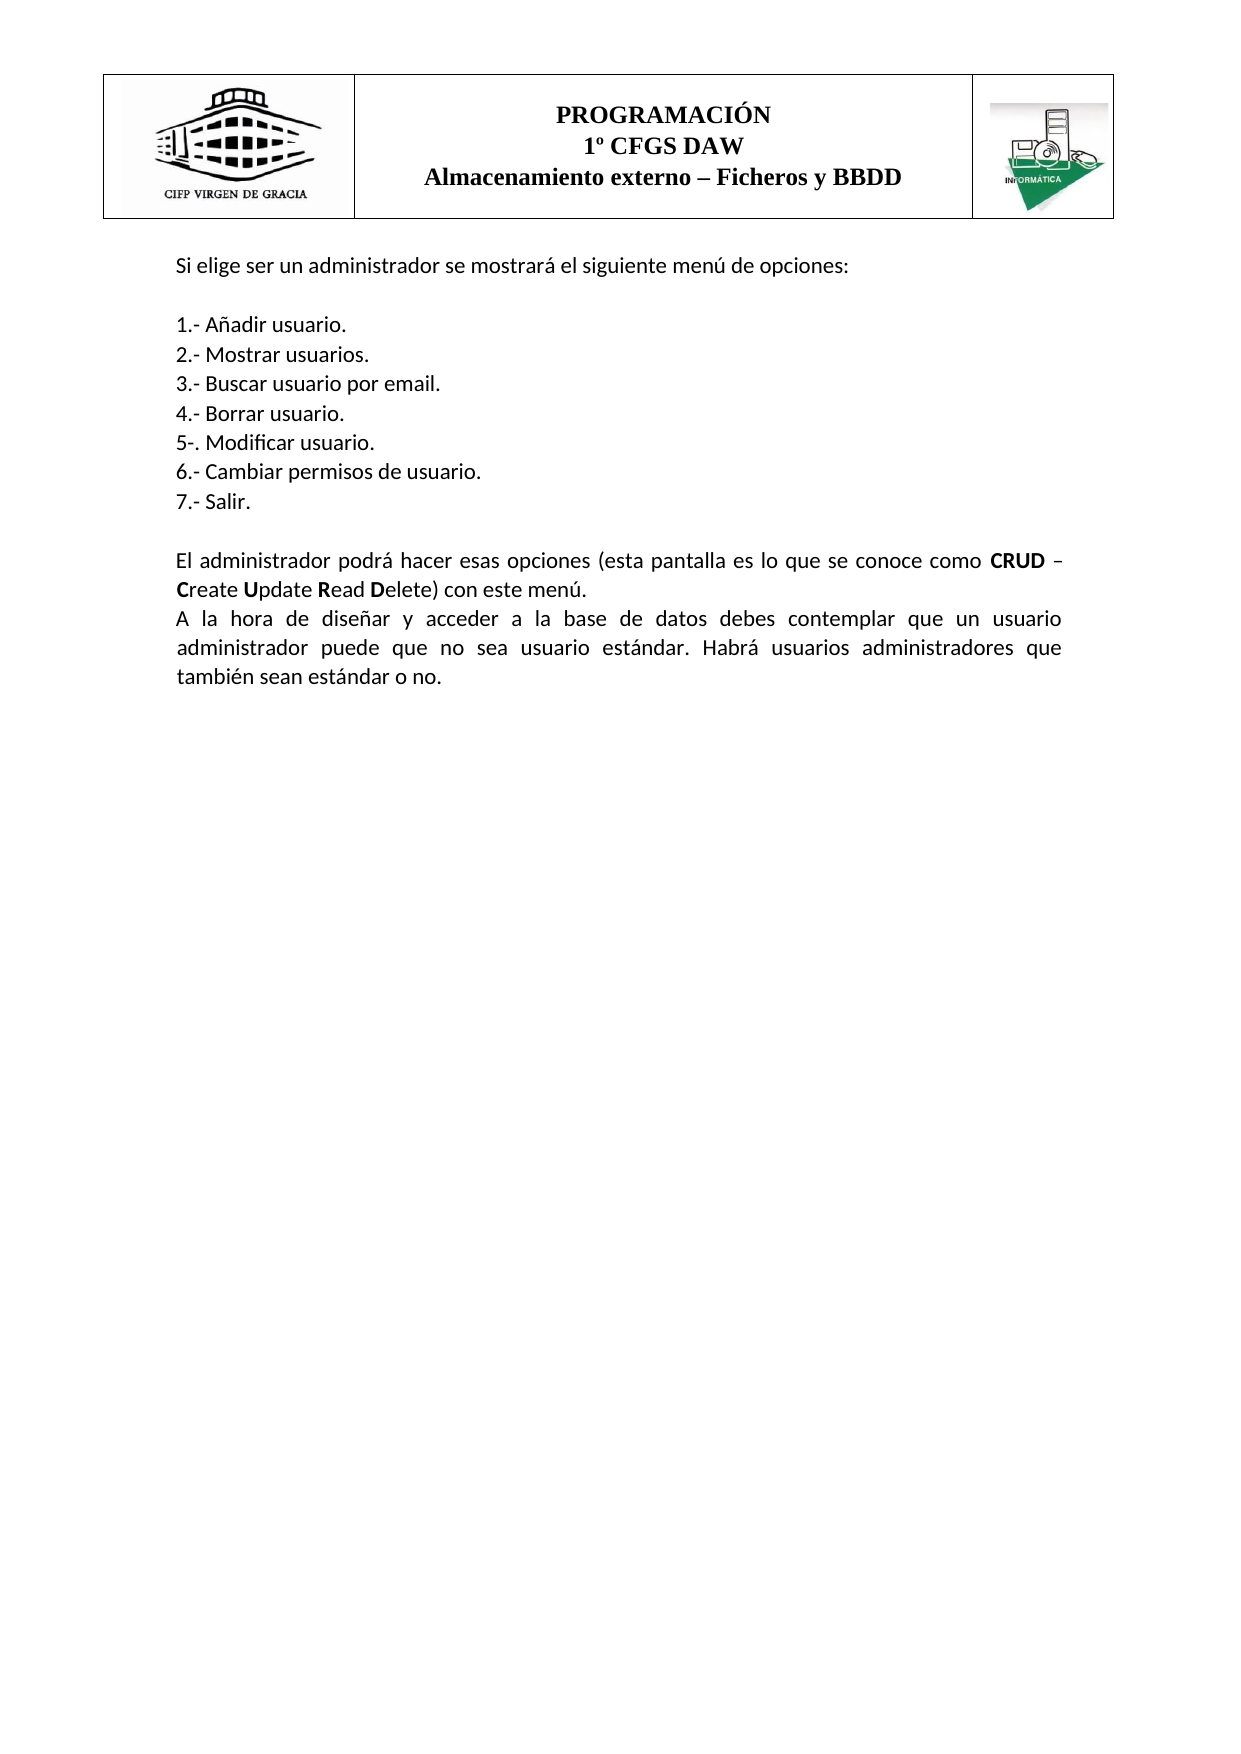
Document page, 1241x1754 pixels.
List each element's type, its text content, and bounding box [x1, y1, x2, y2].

picture [121, 79, 350, 216]
text 6.- Cambiar permisos de usuario. [176, 457, 1063, 485]
text 4.- Borrar usuario. [176, 399, 1063, 427]
text A la hora de diseñar y acceder a la base de datos debes contemplar que un usuario administrador puede que no sea usuario estándar. Habrá usuarios administradores que también sean estándar o no. [176, 604, 1063, 690]
text Si elige ser un administrador se mostrará el siguiente menú de opciones: [176, 251, 1063, 279]
text 3.- Buscar usuario por email. [176, 369, 1063, 397]
text 7.- Salir. [176, 487, 1063, 515]
text 2.- Mostrar usuarios. [176, 340, 1063, 368]
text 5-. Modificar usuario. [176, 428, 1063, 456]
picture [989, 103, 1109, 216]
text El administrador podrá hacer esas opciones (esta pantalla es lo que se conoce como CRUD – Create Update Read Delete) con este menú. [176, 546, 1063, 603]
text 1.- Añadir usuario. [176, 311, 1063, 338]
